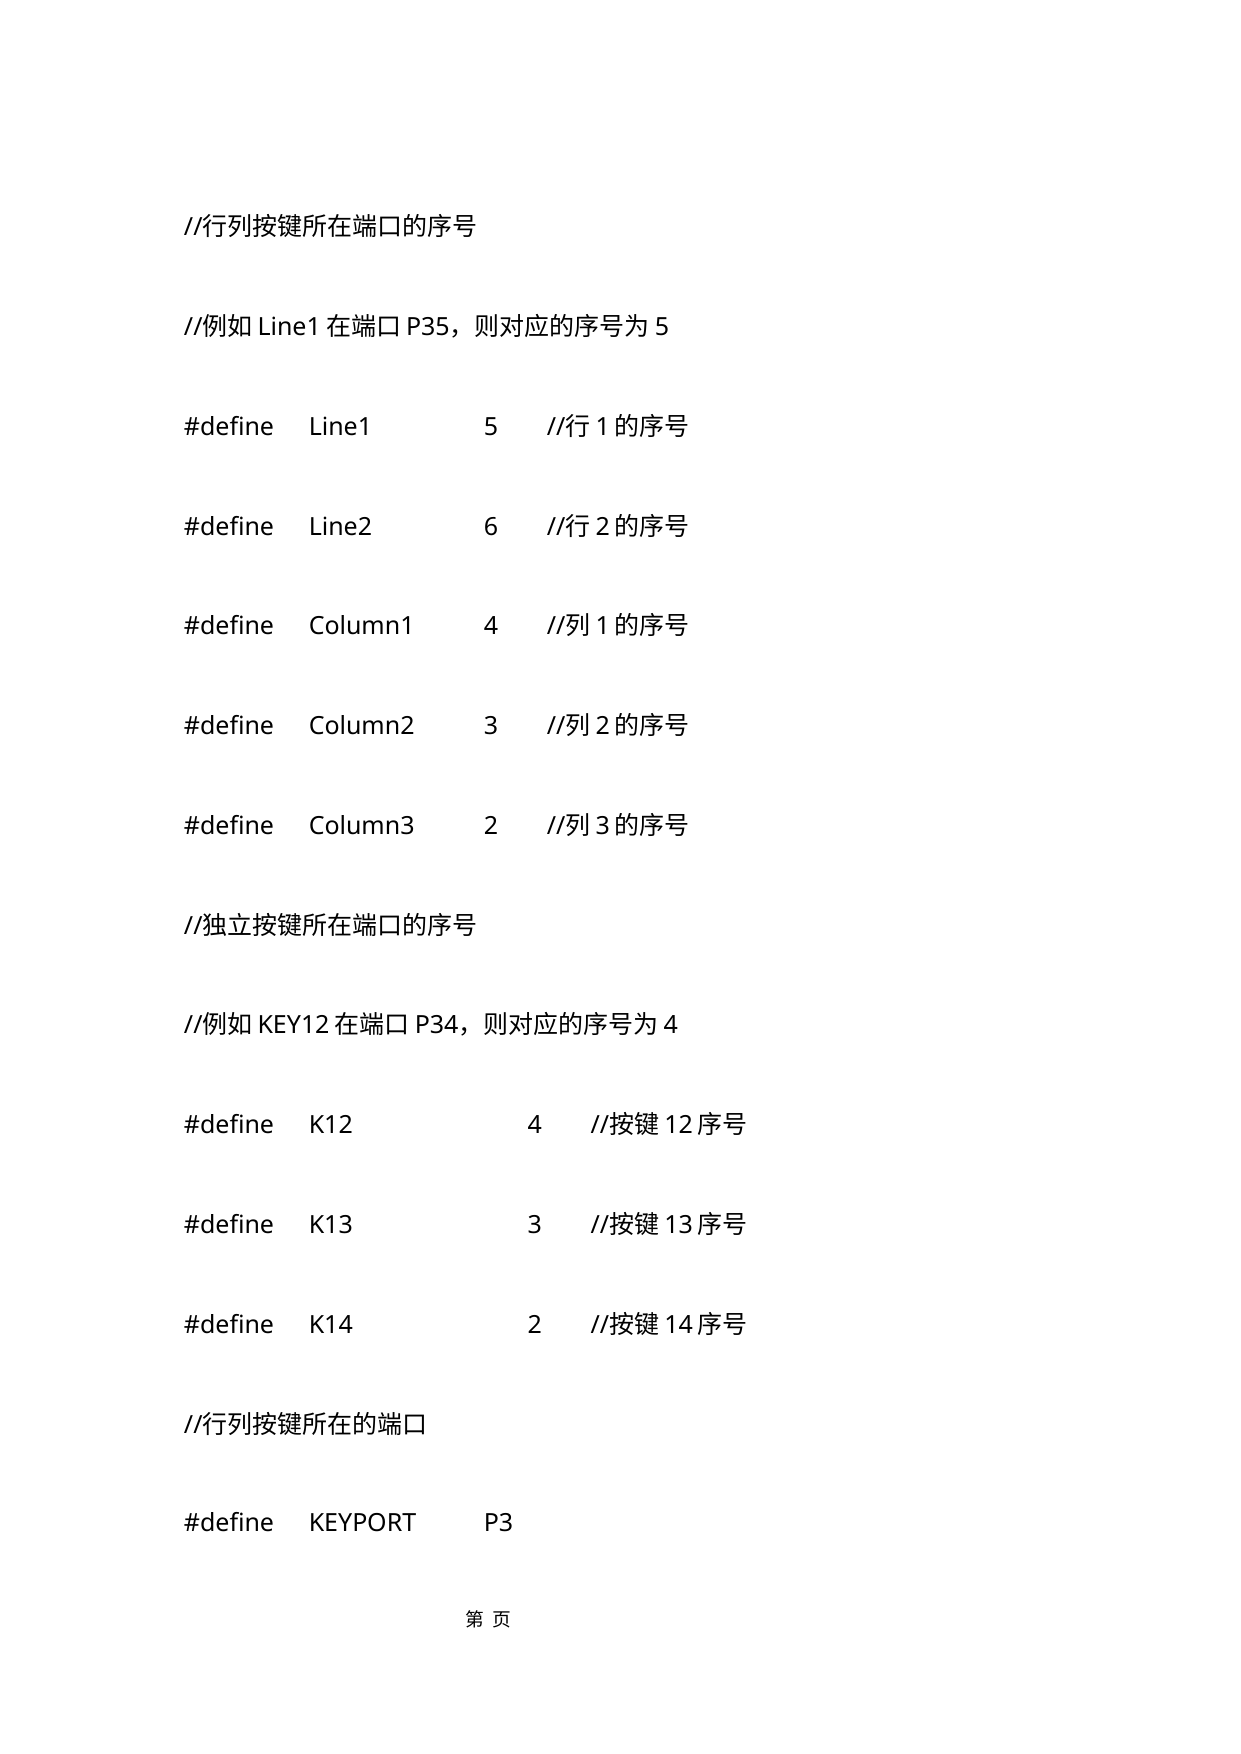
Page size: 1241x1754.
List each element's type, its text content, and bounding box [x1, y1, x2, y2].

text #define Line1 5 //行1的序号 [177, 392, 1053, 457]
text //例如Line1在端口P35，则对应的序号为5 [177, 292, 1053, 357]
text #define K14 2 //按键14序号 [177, 1290, 1053, 1355]
text //行列按键所在端口的序号 [177, 192, 1053, 257]
text #define KEYPORT P3 [177, 1489, 1053, 1554]
text #define K12 4 //按键12序号 [177, 1090, 1053, 1155]
text #define Line2 6 //行2的序号 [177, 492, 1053, 557]
text #define Column2 3 //列2的序号 [177, 691, 1053, 756]
text //行列按键所在的端口 [177, 1390, 1053, 1455]
text #define Column1 4 //列1的序号 [177, 591, 1053, 656]
text #define K13 3 //按键13序号 [177, 1190, 1053, 1255]
text #define Column3 2 //列3的序号 [177, 791, 1053, 856]
text //独立按键所在端口的序号 [177, 891, 1053, 956]
text //例如KEY12在端口P34，则对应的序号为4 [177, 991, 1053, 1056]
